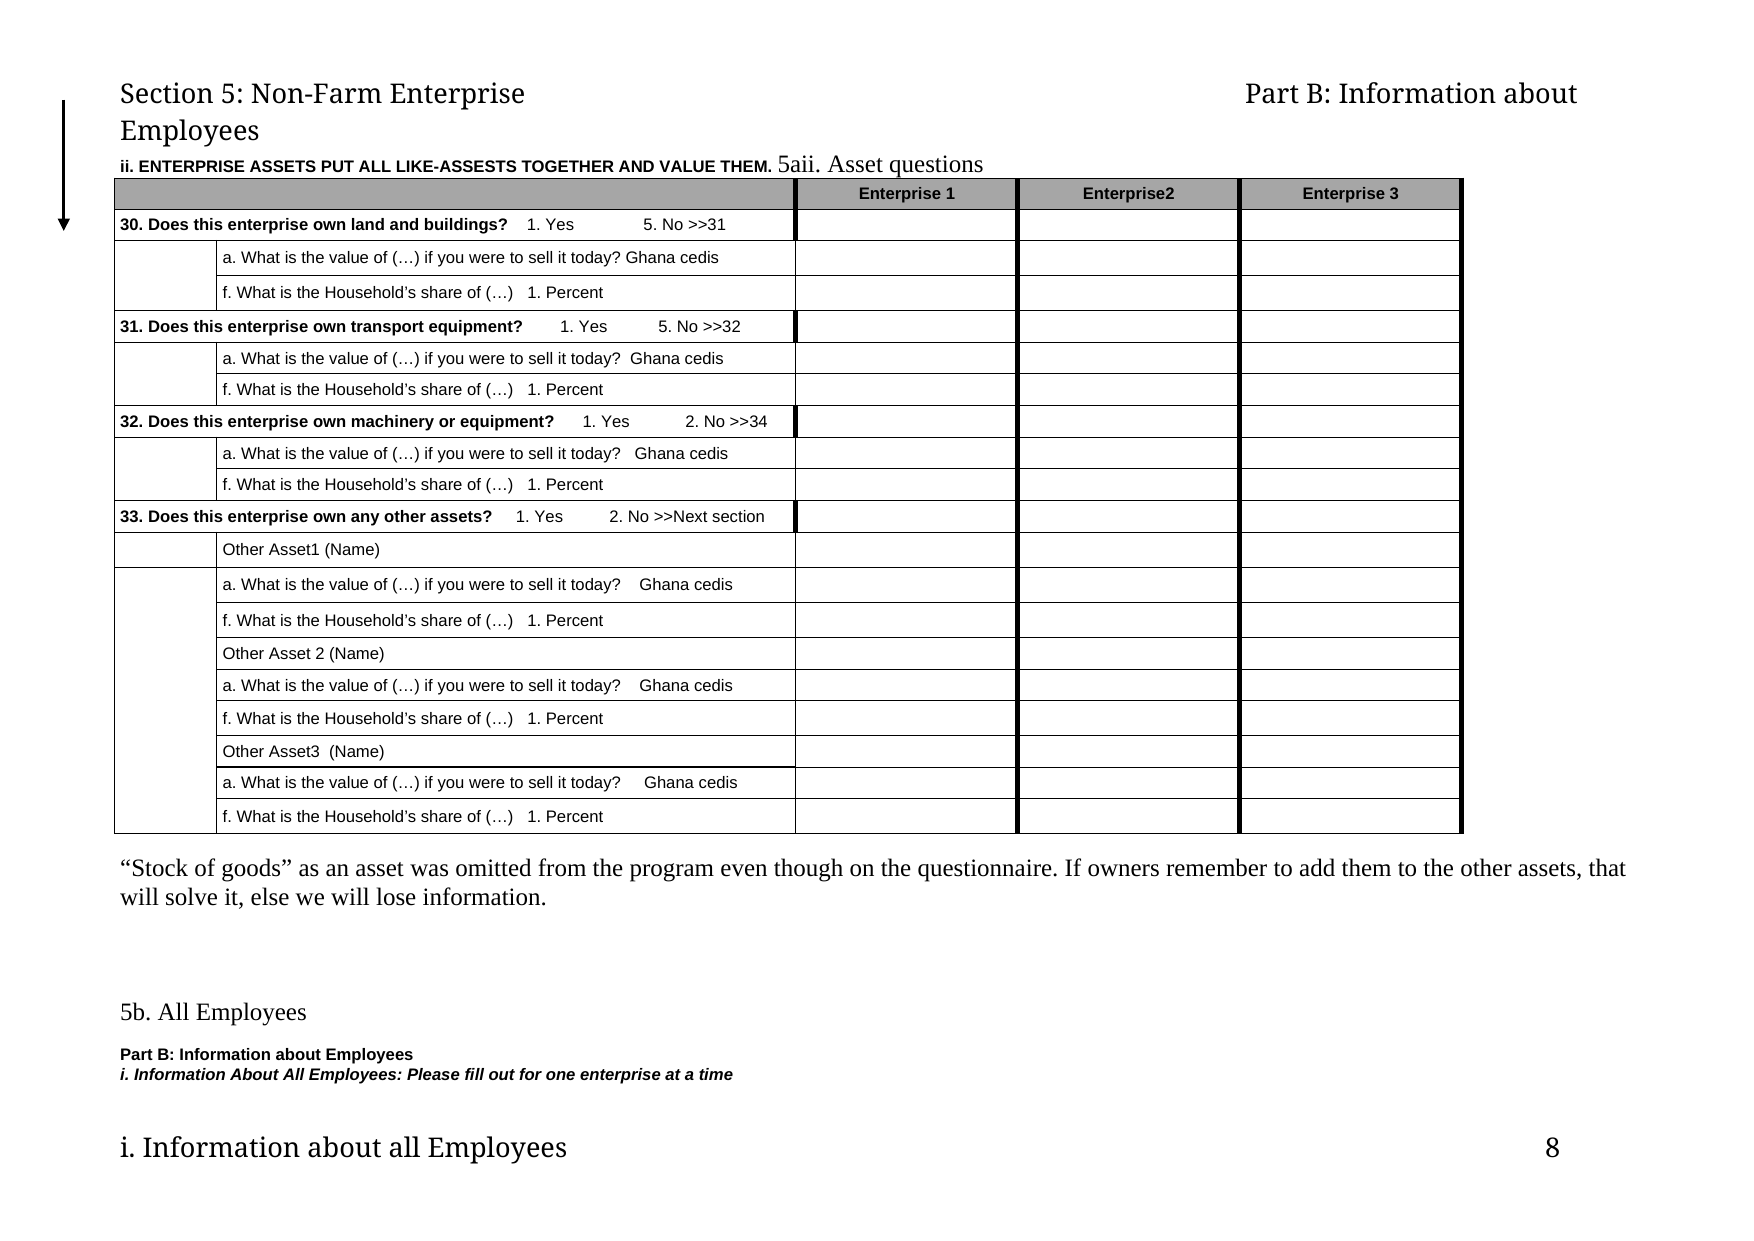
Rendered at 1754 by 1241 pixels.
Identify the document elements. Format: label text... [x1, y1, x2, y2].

table_cell [115, 533, 216, 567]
table_cell [1242, 568, 1459, 602]
table_cell f. What is the Household’s share of (…) 1. Percent [217, 276, 795, 310]
table_cell [796, 568, 1015, 602]
table_cell [115, 241, 216, 310]
table_cell [796, 638, 1015, 669]
table_cell 32. Does this enterprise own machinery or equipment? 1. Yes 2. No >>34 [115, 406, 793, 437]
table_cell [798, 311, 1015, 342]
table_cell [796, 374, 1015, 405]
table_header Enterprise2 [1020, 179, 1237, 209]
table_cell [1020, 603, 1237, 637]
table_header [115, 179, 793, 209]
table_cell [115, 438, 216, 500]
table_cell [1020, 469, 1237, 500]
table_cell [1020, 276, 1237, 310]
table_cell a. What is the value of (…) if you were to sell it today? Ghana cedis [217, 568, 795, 602]
table_cell [796, 799, 1015, 833]
table_cell [796, 670, 1015, 700]
table_cell [1242, 768, 1459, 798]
table_cell [1242, 406, 1459, 437]
text “Stock of goods” as an asset was omitted from the program even though on the questionnaire. If owners remember to add them to the other assets, that will solve it, else we will lose information. [120, 853, 1634, 911]
table_cell a. What is the value of (…) if you were to sell it today? Ghana cedis [217, 438, 795, 468]
table_cell [1242, 736, 1459, 766]
table_cell a. What is the value of (…) if you were to sell it today? Ghana cedis [217, 343, 795, 373]
table_cell Other Asset 2 (Name) [217, 638, 795, 669]
table_cell [1020, 670, 1237, 700]
table_cell f. What is the Household’s share of (…) 1. Percent [217, 374, 795, 405]
table_cell [1242, 438, 1459, 468]
table_cell [796, 469, 1015, 500]
table_cell [1020, 701, 1237, 735]
table_cell [1242, 469, 1459, 500]
table_cell [796, 343, 1015, 373]
table_cell [1242, 670, 1459, 700]
table_cell [1020, 638, 1237, 669]
table_cell [1020, 438, 1237, 468]
table_cell [796, 701, 1015, 735]
table_cell [1020, 501, 1237, 532]
table_cell [1020, 406, 1237, 437]
table_cell [1242, 343, 1459, 373]
table_cell 33. Does this enterprise own any other assets? 1. Yes 2. No >>Next section [115, 501, 793, 532]
table_cell [796, 533, 1015, 567]
table_cell [796, 736, 1015, 766]
table_cell [796, 768, 1015, 798]
table_cell [1020, 533, 1237, 567]
table_cell [1020, 736, 1237, 766]
text Part B: Information about Employees [120, 1045, 1634, 1064]
table_cell a. What is the value of (…) if you were to sell it today? Ghana cedis [217, 768, 795, 798]
table_cell Other Asset1 (Name) [217, 533, 795, 567]
table_cell [796, 241, 1015, 275]
table_cell [1020, 374, 1237, 405]
table_header Enterprise 3 [1242, 179, 1459, 209]
text i. Information About All Employees: Please fill out for one enterprise at a time [120, 1064, 1634, 1083]
table_cell [1020, 799, 1237, 833]
table_cell [798, 406, 1015, 437]
table_cell [115, 568, 216, 833]
table_cell a. What is the value of (…) if you were to sell it today? Ghana cedis [217, 241, 795, 275]
table_cell [1242, 241, 1459, 275]
table_cell Other Asset3 (Name) [217, 736, 795, 766]
table_cell [1242, 374, 1459, 405]
text ii. ENTERPRISE ASSETS PUT ALL LIKE-ASSESTS TOGETHER AND VALUE THEM. 5aii. Asset questions [120, 149, 1634, 177]
table_cell [1242, 276, 1459, 310]
table_cell [1242, 533, 1459, 567]
table_cell [796, 438, 1015, 468]
table_cell a. What is the value of (…) if you were to sell it today? Ghana cedis [217, 670, 795, 700]
text 5b. All Employees [120, 997, 1634, 1026]
table_cell f. What is the Household’s share of (…) 1. Percent [217, 469, 795, 500]
table_cell [1242, 799, 1459, 833]
table_cell [1242, 638, 1459, 669]
table_cell f. What is the Household’s share of (…) 1. Percent [217, 799, 795, 833]
table_cell [1020, 241, 1237, 275]
table_cell [1242, 603, 1459, 637]
table_cell [1020, 768, 1237, 798]
table_cell 30. Does this enterprise own land and buildings? 1. Yes 5. No >>31 [115, 210, 793, 240]
table_cell 31. Does this enterprise own transport equipment? 1. Yes 5. No >>32 [115, 311, 793, 342]
table_header Enterprise 1 [798, 179, 1015, 209]
table_cell [1242, 501, 1459, 532]
table_cell [1020, 210, 1237, 240]
table_cell [1020, 311, 1237, 342]
table_cell [798, 210, 1015, 240]
table_cell [1242, 701, 1459, 735]
table_cell [796, 603, 1015, 637]
table_cell [1020, 568, 1237, 602]
table_cell [1242, 210, 1459, 240]
table_cell f. What is the Household’s share of (…) 1. Percent [217, 701, 795, 735]
table_cell [1242, 311, 1459, 342]
table_cell [798, 501, 1015, 532]
table_cell f. What is the Household’s share of (…) 1. Percent [217, 603, 795, 637]
table_cell [1020, 343, 1237, 373]
table_cell [796, 276, 1015, 310]
table_cell [115, 343, 216, 405]
